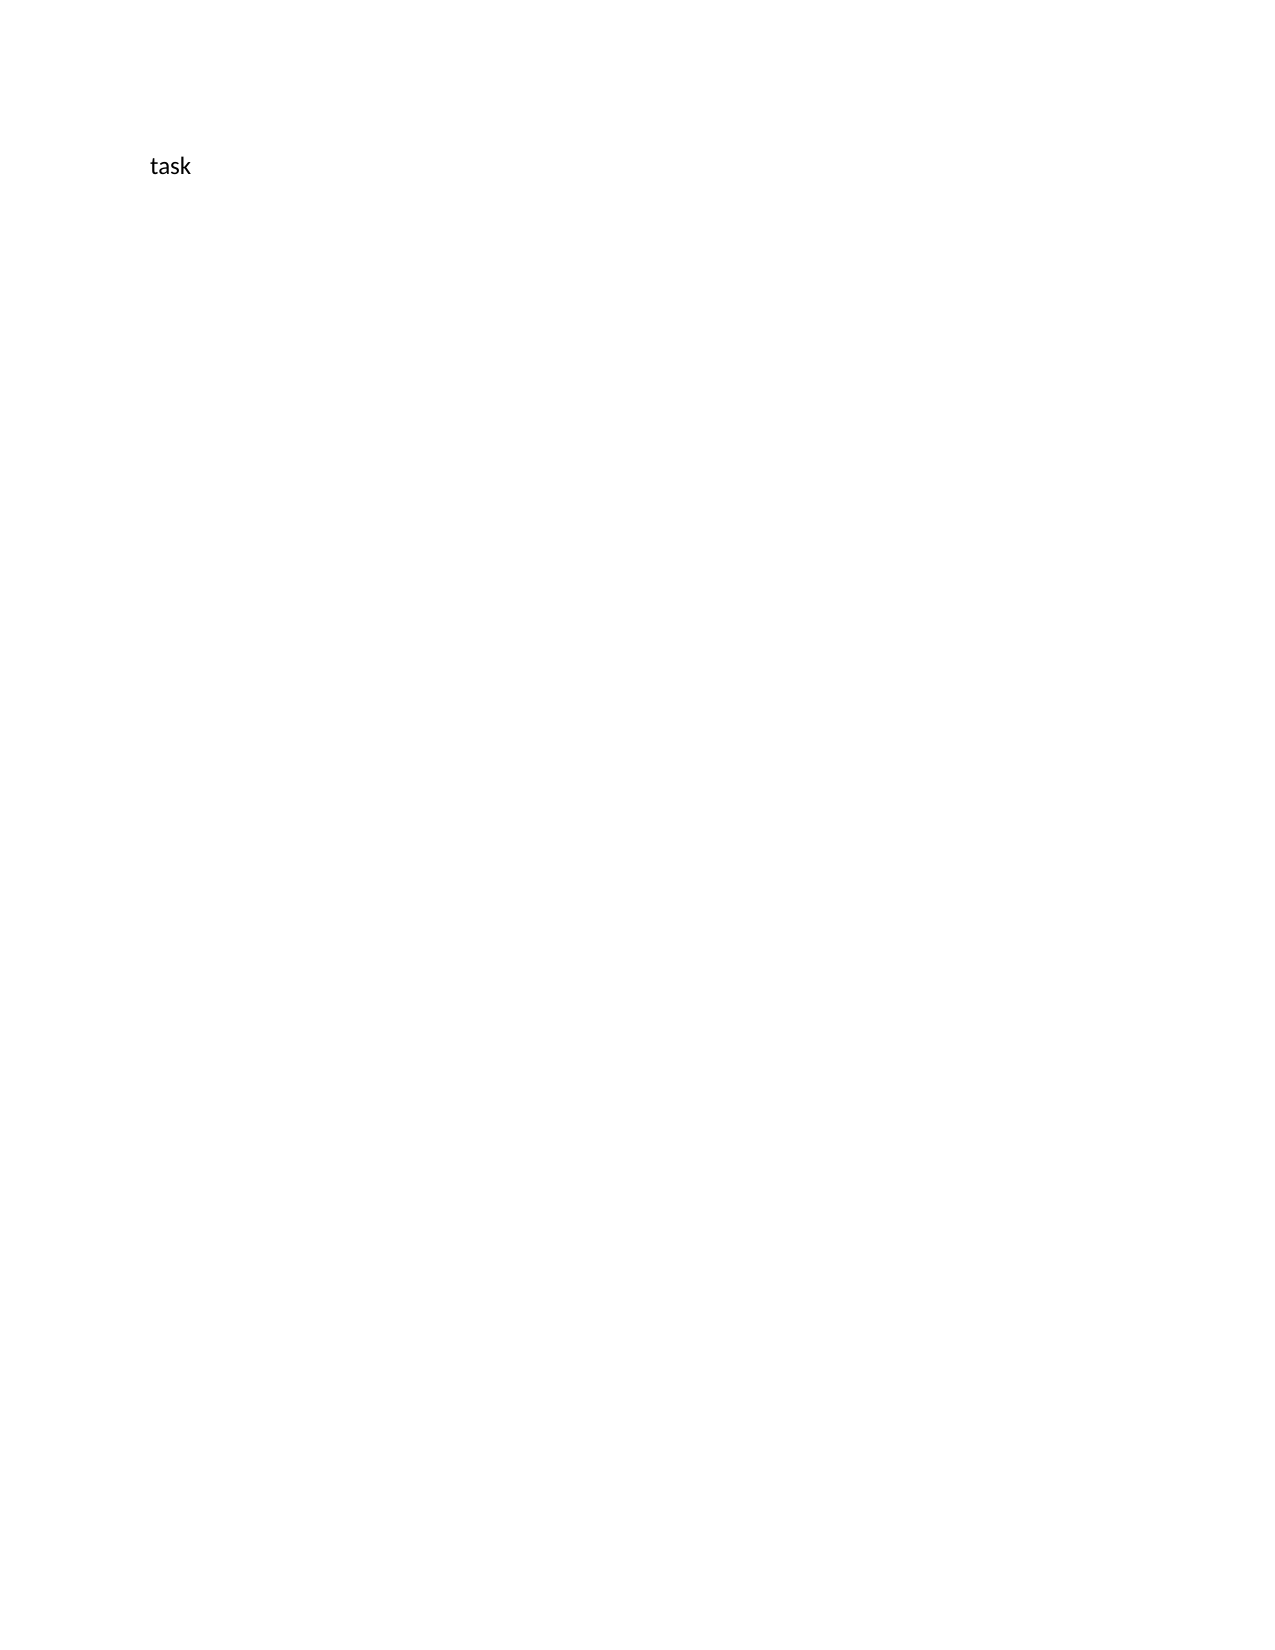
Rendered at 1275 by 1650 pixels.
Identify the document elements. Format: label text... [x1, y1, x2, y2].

text task [150, 150, 1125, 181]
